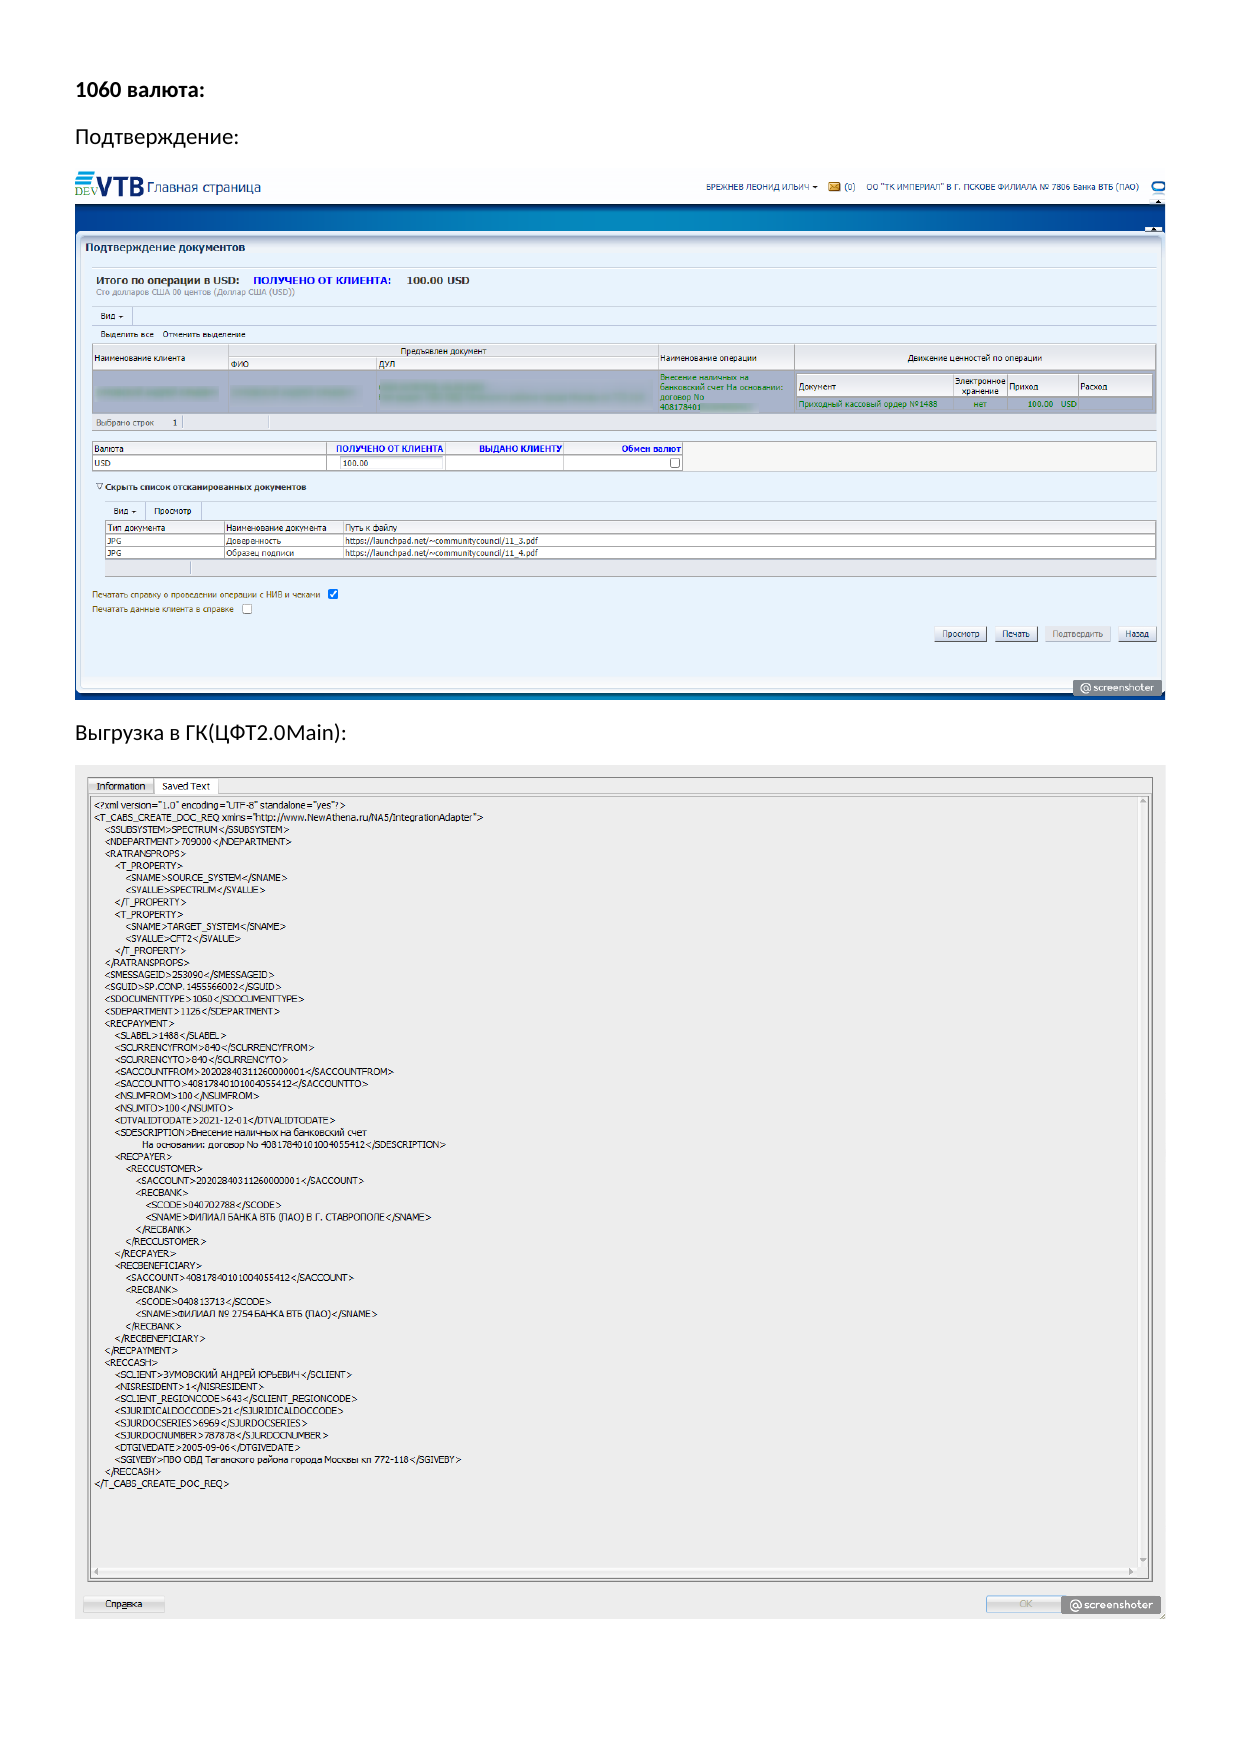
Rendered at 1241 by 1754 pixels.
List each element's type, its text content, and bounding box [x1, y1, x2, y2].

text 1060 валюта: [75, 75, 1165, 103]
picture [75, 765, 1166, 1619]
text Подтверждение: [75, 122, 1165, 150]
picture [75, 168, 1166, 700]
text Выгрузка в ГК(ЦФТ2.0Main): [75, 718, 1165, 746]
